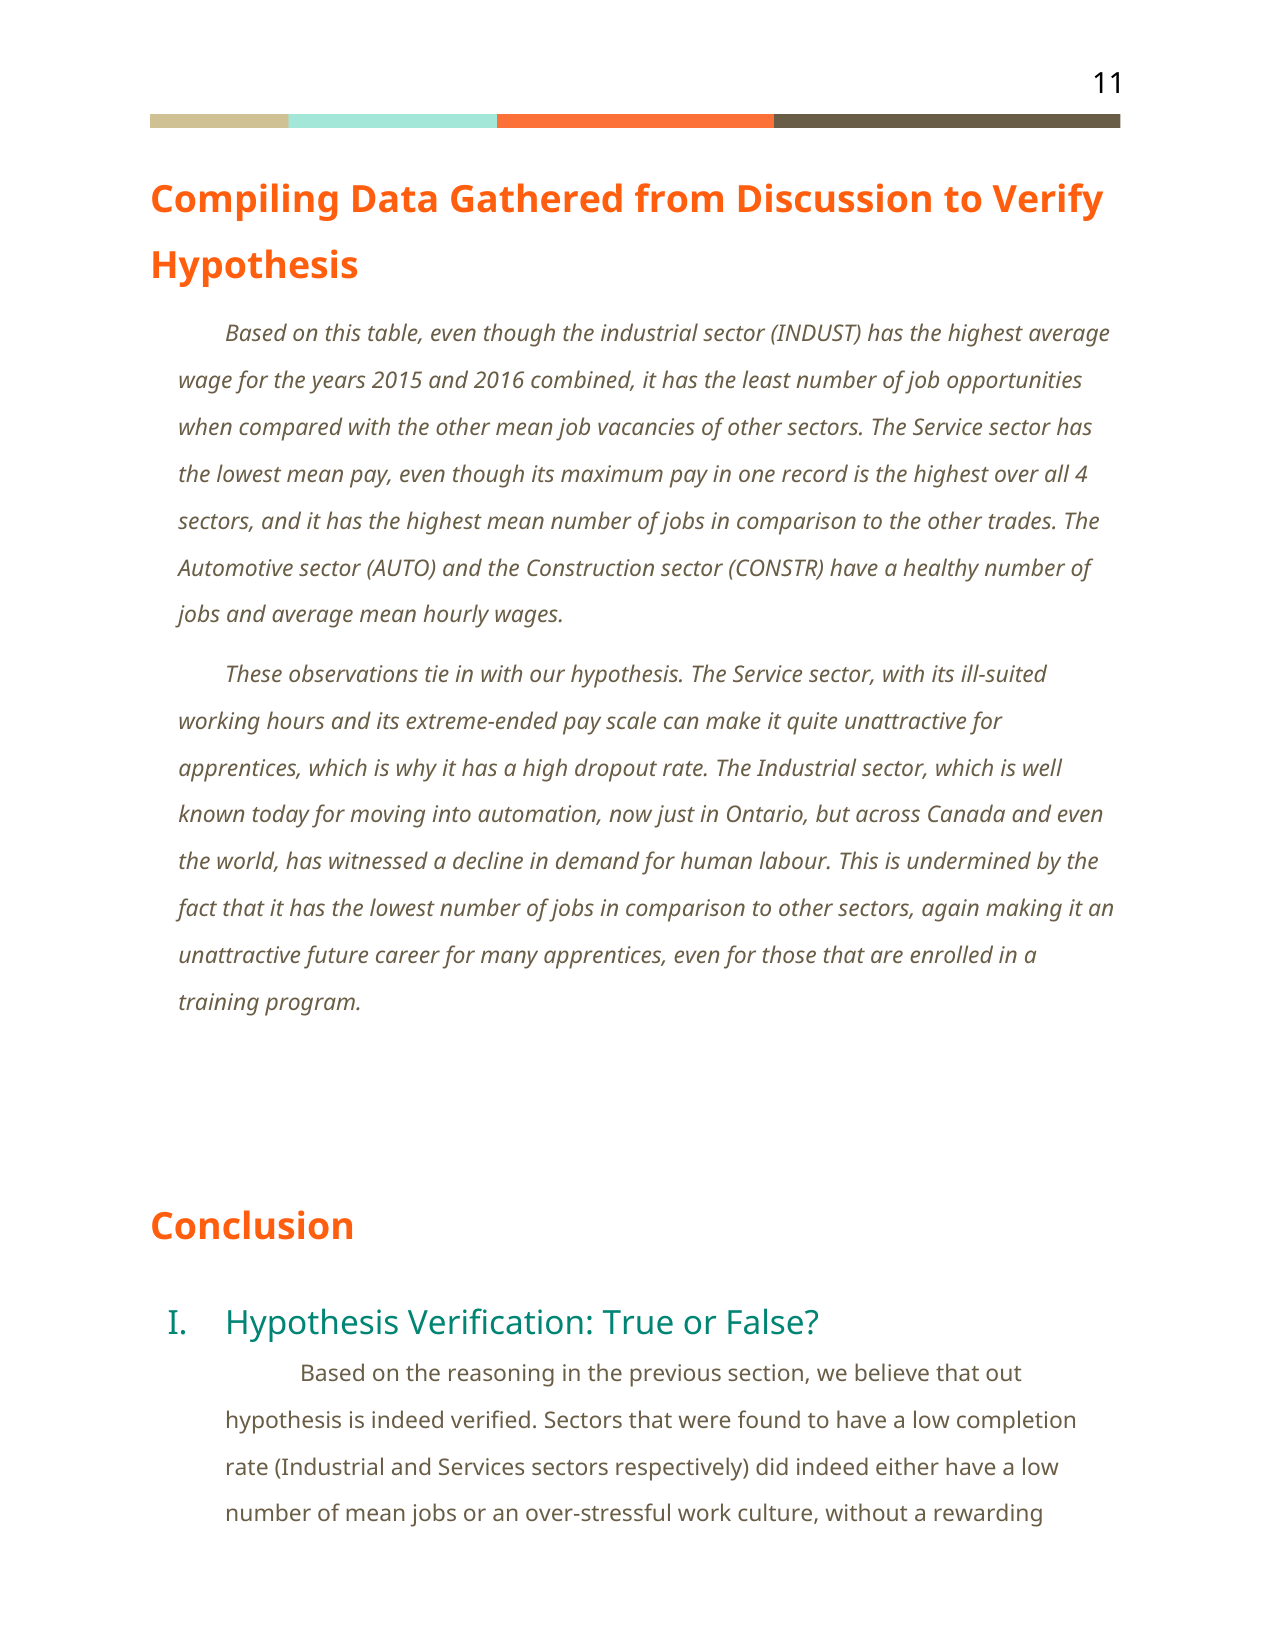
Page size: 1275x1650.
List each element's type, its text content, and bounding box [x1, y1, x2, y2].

text These observations tie in with our hypothesis. The Service sector, with its ill-suited working hours and its extreme-ended pay scale can make it quite unattractive for apprentices, which is why it has a high dropout rate. The Industrial sector, which is well known today for moving into automation, now just in Ontario, but across Canada and even the world, has witnessed a decline in demand for human labour. This is undermined by the fact that it has the lowest number of jobs in comparison to other sectors, again making it an unattractive future career for many apprentices, even for those that are enrolled in a training program. [178, 658, 1125, 1017]
subtitle Hypothesis Verification: True or False? [187, 1299, 1125, 1344]
subtitle Compiling Data Gathered from Discussion to Verify Hypothesis [150, 172, 1125, 289]
text Based on this table, even though the industrial sector (INDUST) has the highest average wage for the years 2015 and 2016 combined, it has the least number of job opportunities when compared with the other mean job vacancies of other sectors. The Service sector has the lowest mean pay, even though its maximum pay in one record is the highest over all 4 sectors, and it has the highest mean number of jobs in comparison to the other trades. The Automotive sector (AUTO) and the Construction sector (CONSTR) have a healthy number of jobs and average mean hourly wages. [178, 317, 1125, 630]
picture [150, 114, 1121, 128]
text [225, 1357, 1125, 1529]
subtitle Conclusion [150, 1199, 1125, 1250]
